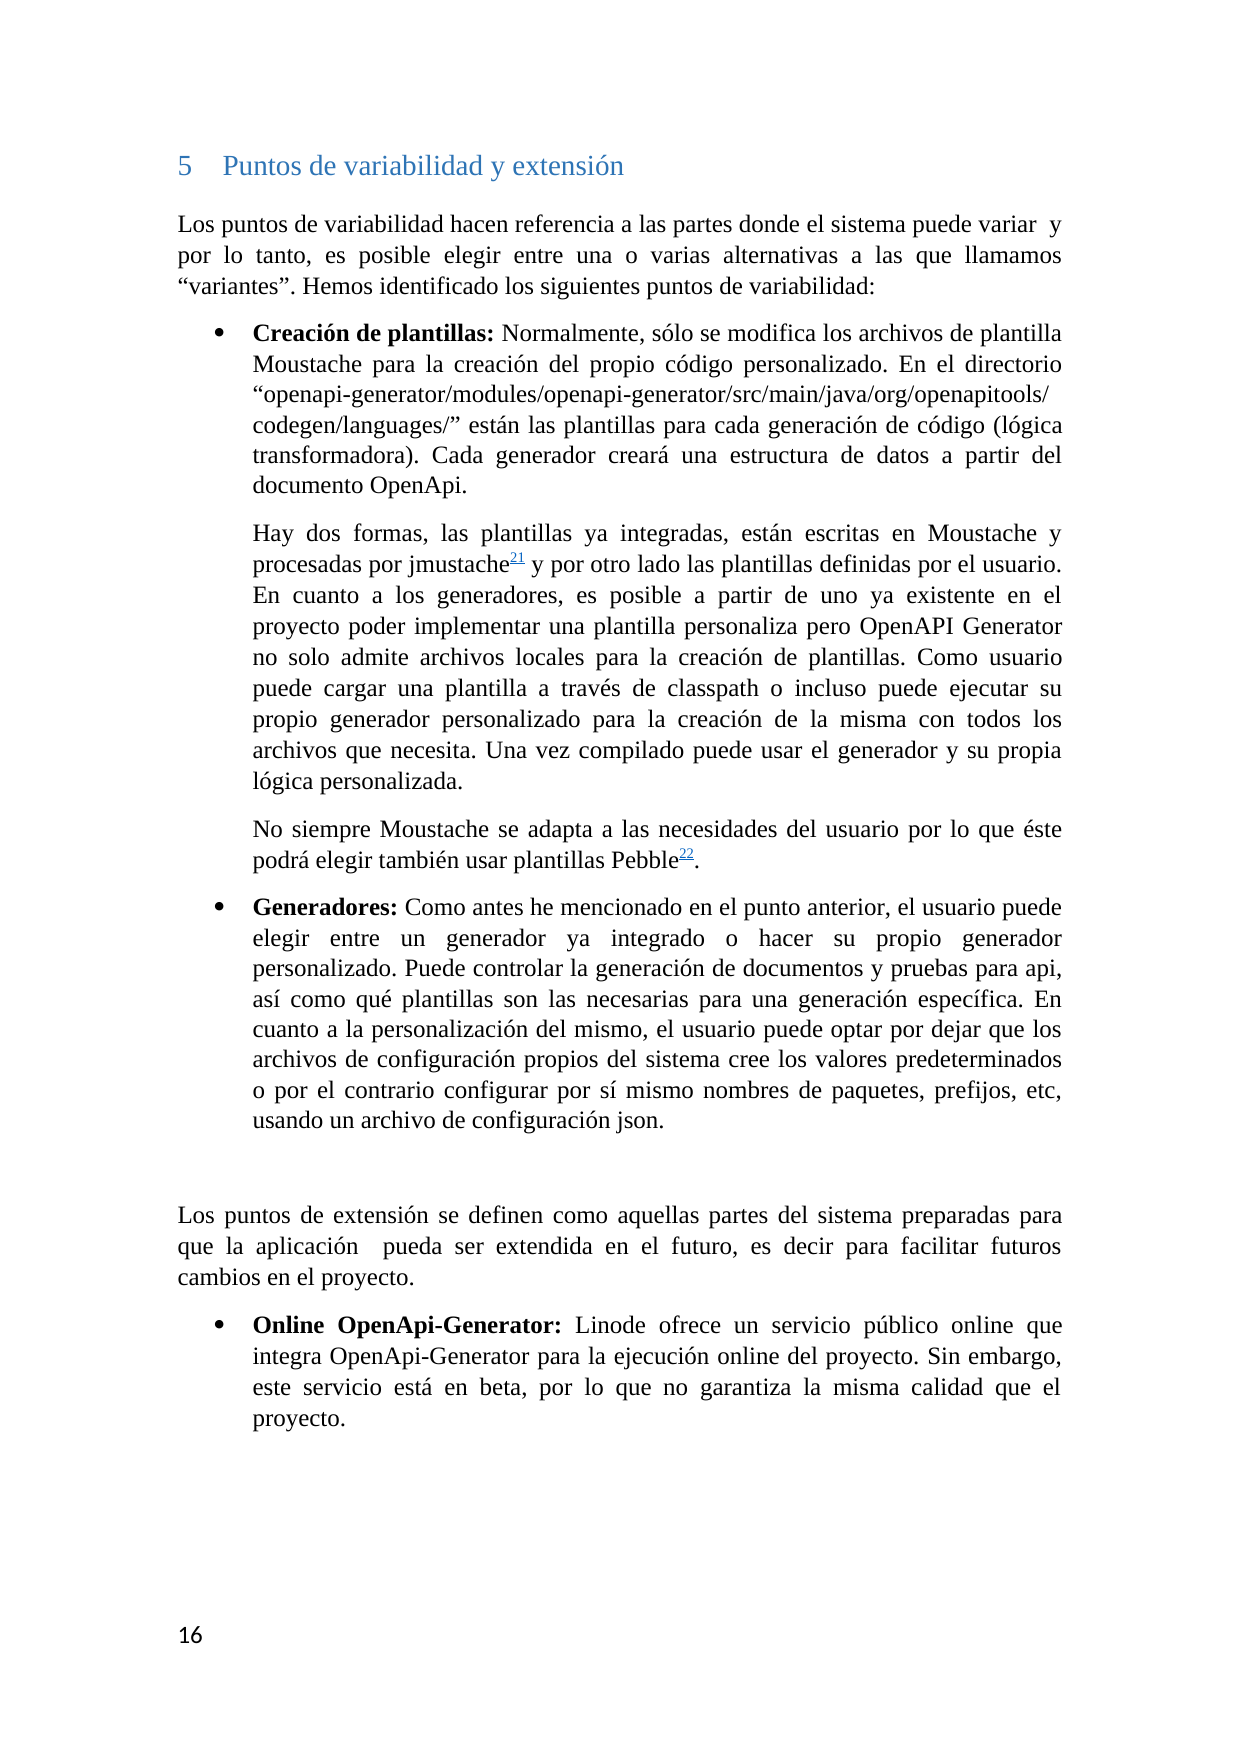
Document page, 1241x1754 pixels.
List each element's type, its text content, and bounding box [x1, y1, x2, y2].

text Hay dos formas, las plantillas ya integradas, están escritas en Moustache y procesadas por jmustache21 y por otro lado las plantillas definidas por el usuario. En cuanto a los generadores, es posible a partir de uno ya existente en el proyecto poder implementar una plantilla personaliza pero OpenAPI Generator no solo admite archivos locales para la creación de plantillas. Como usuario puede cargar una plantilla a través de classpath o incluso puede ejecutar su propio generador personalizado para la creación de la misma con todos los archivos que necesita. Una vez compilado puede usar el generador y su propia lógica personalizada. [252, 518, 1063, 795]
text Los puntos de extensión se definen como aquellas partes del sistema preparadas para que la aplicación pueda ser extendida en el futuro, es decir para facilitar futuros cambios en el proyecto. [177, 1200, 1063, 1291]
subtitle Puntos de variabilidad y extensión [177, 148, 1063, 181]
text Los puntos de variabilidad hacen referencia a las partes donde el sistema puede variar y por lo tanto, es posible elegir entre una o varias alternativas a las que llamamos “variantes”. Hemos identificado los siguientes puntos de variabilidad: [177, 209, 1063, 299]
list Generadores: Como antes he mencionado en el punto anterior, el usuario puede elegir entre un generador ya integrado o hacer su propio generador personalizado. Puede controlar la generación de documentos y pruebas para api, así como qué plantillas son las necesarias para una generación específica. En cuanto a la personalización del mismo, el usuario puede optar por dejar que los archivos de configuración propios del sistema cree los valores predeterminados o por el contrario configurar por sí mismo nombres de paquetes, prefijos, etc, usando un archivo de configuración json. [215, 892, 1063, 1134]
text No siempre Moustache se adapta a las necesidades del usuario por lo que éste podrá elegir también usar plantillas Pebble22. [252, 814, 1063, 873]
list Creación de plantillas: Normalmente, sólo se modifica los archivos de plantilla Moustache para la creación del propio código personalizado. En el directorio “openapi-generator/modules/openapi-generator/src/main/java/org/openapitools/codegen/languages/” están las plantillas para cada generación de código (lógica transformadora). Cada generador creará una estructura de datos a partir del documento OpenApi. [215, 318, 1063, 499]
list Online OpenApi-Generator: Linode ofrece un servicio público online que integra OpenApi-Generator para la ejecución online del proyecto. Sin embargo, este servicio está en beta, por lo que no garantiza la misma calidad que el proyecto. [215, 1310, 1063, 1432]
